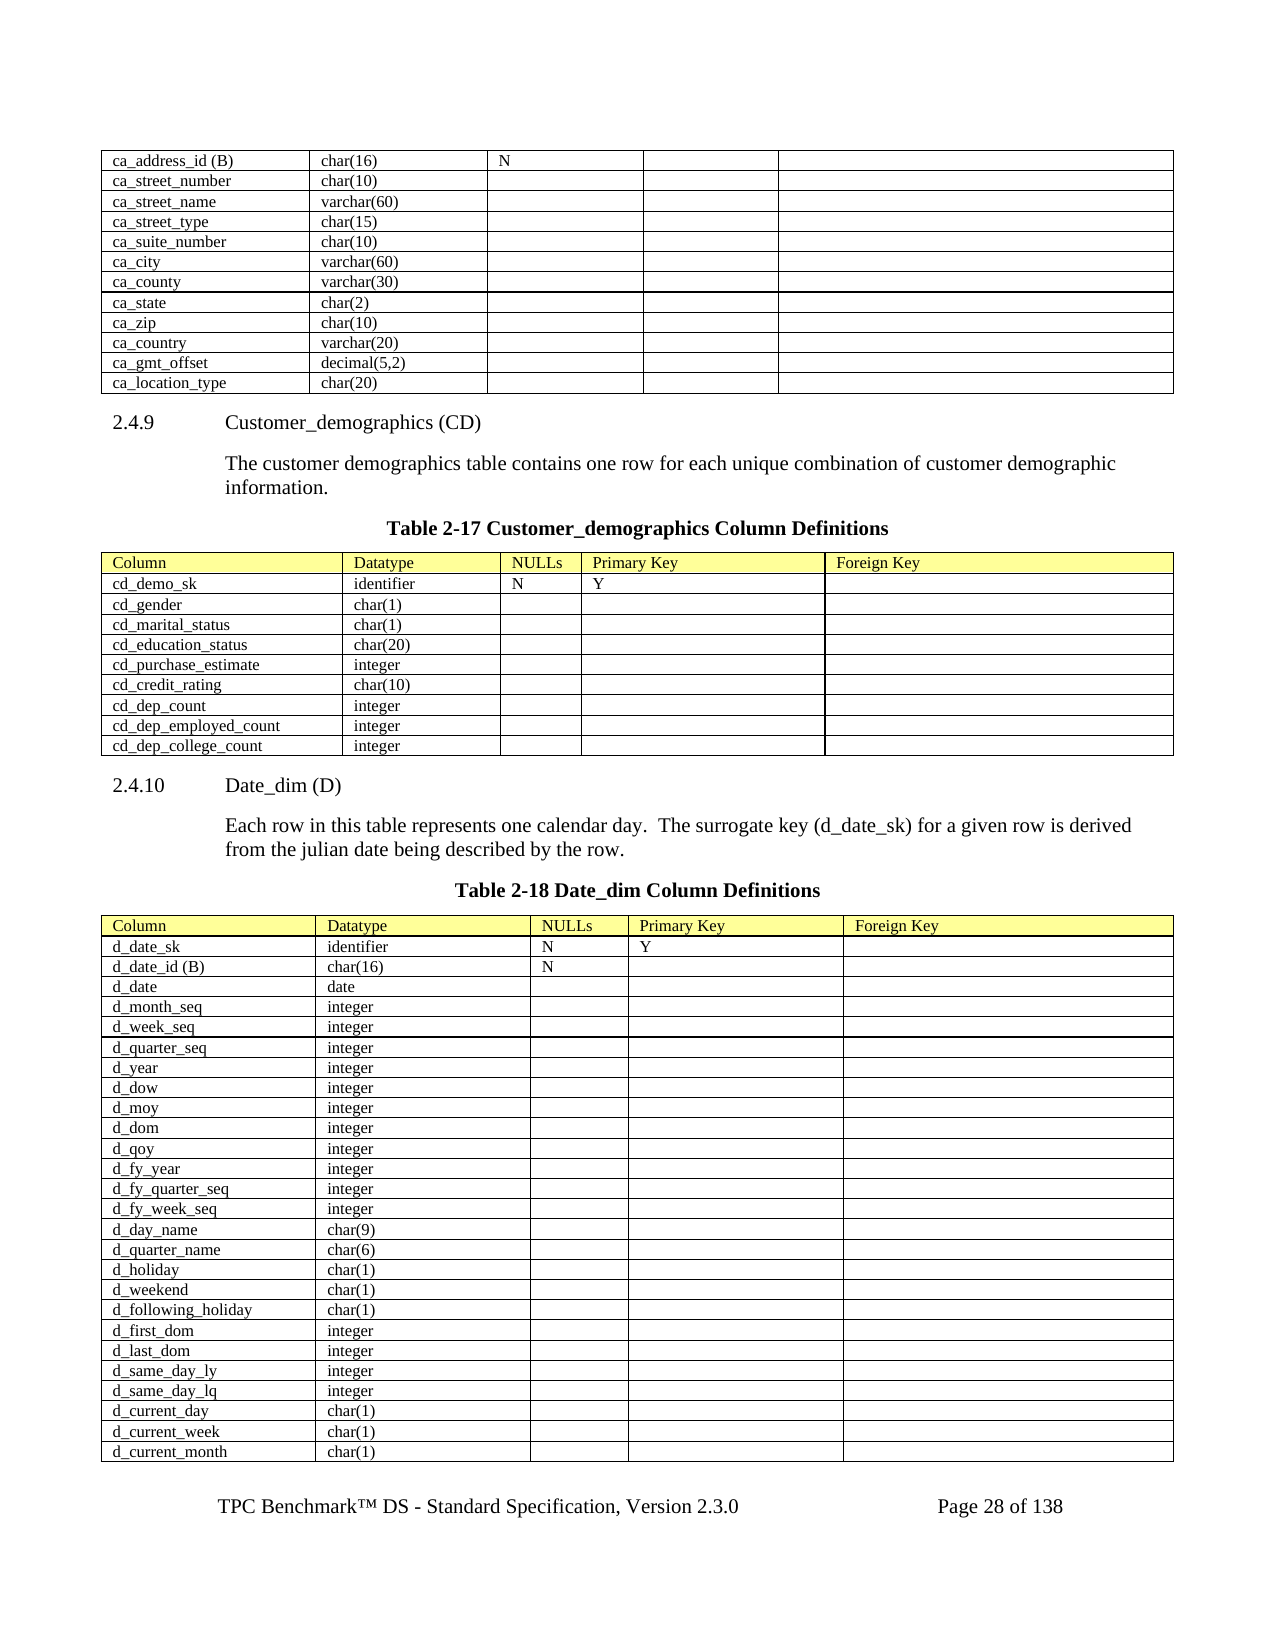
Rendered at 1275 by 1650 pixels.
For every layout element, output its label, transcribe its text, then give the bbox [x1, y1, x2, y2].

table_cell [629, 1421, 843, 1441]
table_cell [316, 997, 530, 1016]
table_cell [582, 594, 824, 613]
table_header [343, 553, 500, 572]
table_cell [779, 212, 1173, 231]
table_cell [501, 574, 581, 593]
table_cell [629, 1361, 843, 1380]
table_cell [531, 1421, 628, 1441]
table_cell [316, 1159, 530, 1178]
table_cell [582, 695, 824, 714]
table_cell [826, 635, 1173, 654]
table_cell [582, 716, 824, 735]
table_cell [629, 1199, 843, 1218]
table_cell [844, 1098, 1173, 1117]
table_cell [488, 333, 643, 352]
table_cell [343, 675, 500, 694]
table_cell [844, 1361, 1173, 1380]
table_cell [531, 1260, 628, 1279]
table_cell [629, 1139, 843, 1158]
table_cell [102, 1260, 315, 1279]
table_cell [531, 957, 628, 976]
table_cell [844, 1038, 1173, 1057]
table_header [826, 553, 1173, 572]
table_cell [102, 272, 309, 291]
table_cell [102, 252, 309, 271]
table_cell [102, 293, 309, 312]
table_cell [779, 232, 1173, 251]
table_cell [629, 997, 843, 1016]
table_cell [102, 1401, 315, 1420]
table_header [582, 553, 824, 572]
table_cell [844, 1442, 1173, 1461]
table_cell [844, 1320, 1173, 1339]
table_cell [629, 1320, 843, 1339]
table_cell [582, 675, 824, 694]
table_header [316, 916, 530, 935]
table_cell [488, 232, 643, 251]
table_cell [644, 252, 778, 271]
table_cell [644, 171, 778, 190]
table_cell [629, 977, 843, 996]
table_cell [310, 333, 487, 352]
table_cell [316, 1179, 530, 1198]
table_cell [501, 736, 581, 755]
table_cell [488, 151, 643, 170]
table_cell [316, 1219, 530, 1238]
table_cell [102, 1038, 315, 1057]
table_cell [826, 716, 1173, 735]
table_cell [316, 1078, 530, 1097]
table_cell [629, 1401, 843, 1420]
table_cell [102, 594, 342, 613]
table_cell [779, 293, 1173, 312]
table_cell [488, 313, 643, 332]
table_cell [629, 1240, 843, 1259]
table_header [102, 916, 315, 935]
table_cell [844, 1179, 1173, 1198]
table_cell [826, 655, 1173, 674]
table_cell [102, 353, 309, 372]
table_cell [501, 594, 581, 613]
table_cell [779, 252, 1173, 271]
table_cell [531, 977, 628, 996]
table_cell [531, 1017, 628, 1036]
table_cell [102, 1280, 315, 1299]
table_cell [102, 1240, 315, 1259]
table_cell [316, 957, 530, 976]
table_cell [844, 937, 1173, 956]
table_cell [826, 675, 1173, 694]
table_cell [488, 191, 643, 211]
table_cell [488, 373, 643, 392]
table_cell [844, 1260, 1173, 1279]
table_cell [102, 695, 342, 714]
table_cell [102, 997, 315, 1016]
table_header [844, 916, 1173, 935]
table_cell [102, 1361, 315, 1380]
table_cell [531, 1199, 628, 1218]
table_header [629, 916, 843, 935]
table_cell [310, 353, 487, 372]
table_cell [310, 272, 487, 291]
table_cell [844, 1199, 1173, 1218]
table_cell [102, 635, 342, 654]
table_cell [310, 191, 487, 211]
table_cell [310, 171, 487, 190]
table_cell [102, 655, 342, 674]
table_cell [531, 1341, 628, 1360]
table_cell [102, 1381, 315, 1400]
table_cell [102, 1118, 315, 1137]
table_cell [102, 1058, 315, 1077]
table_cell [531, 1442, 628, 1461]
text The customer demographics table contains one row for each unique combination of customer demographic information. [225, 451, 1162, 499]
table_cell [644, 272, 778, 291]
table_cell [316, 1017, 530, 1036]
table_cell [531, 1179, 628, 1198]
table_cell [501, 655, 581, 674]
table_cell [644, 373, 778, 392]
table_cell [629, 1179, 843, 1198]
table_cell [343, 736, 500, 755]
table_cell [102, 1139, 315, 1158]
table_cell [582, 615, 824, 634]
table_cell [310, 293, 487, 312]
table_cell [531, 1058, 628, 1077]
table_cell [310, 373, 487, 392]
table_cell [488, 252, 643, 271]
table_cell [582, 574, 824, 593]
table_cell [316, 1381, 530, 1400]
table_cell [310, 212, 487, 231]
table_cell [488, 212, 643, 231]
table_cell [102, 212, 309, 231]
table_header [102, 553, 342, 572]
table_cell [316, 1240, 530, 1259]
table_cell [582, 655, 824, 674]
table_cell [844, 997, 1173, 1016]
text Customer_demographics (CD) [112, 410, 1162, 434]
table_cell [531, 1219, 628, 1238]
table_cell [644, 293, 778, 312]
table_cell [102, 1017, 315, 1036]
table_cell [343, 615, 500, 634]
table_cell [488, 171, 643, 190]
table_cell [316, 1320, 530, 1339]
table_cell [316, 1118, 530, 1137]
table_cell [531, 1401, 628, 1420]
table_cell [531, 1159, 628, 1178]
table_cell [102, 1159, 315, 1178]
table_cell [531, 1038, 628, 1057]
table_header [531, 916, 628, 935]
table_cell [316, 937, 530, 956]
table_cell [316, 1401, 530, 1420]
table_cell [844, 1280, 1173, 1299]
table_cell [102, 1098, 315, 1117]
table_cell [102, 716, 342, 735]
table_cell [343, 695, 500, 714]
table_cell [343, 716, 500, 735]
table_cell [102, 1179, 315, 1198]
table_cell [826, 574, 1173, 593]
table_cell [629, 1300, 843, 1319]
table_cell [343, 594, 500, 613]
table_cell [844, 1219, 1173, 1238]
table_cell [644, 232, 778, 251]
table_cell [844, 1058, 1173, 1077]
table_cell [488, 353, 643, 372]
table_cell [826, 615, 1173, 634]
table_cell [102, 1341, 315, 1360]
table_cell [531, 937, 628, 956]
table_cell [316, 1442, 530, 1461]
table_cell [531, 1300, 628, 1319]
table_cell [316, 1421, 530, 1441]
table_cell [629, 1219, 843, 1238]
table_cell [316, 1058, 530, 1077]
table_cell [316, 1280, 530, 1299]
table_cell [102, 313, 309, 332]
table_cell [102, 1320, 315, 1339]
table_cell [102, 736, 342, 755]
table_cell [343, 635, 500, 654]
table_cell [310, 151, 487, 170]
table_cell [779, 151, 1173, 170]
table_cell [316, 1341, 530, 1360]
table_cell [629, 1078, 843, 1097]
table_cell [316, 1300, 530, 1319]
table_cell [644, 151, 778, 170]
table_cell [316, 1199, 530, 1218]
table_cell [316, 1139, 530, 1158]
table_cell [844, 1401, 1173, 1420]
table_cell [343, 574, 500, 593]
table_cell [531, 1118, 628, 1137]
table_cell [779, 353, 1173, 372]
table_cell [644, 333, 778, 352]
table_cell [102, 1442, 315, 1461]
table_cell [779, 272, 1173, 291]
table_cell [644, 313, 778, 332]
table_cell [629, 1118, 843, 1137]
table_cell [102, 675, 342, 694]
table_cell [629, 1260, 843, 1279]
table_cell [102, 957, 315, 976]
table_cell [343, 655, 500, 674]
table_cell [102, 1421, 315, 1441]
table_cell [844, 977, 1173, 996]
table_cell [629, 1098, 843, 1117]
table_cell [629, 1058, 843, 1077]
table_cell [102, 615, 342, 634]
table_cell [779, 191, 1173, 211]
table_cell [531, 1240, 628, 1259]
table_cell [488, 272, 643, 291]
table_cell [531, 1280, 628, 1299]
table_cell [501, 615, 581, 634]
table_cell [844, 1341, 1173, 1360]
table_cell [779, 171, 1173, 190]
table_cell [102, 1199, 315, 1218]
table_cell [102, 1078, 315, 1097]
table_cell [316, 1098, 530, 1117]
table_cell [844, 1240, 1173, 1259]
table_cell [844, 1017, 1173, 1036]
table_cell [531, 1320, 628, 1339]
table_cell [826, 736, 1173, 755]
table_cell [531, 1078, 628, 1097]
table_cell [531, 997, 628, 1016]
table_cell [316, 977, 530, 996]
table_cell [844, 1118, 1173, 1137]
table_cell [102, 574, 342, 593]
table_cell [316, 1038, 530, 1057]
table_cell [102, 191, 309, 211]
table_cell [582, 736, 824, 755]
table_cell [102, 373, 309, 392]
text Each row in this table represents one calendar day. The surrogate key (d_date_sk) for a given row is derived from the julian date being described by the row. [225, 813, 1162, 861]
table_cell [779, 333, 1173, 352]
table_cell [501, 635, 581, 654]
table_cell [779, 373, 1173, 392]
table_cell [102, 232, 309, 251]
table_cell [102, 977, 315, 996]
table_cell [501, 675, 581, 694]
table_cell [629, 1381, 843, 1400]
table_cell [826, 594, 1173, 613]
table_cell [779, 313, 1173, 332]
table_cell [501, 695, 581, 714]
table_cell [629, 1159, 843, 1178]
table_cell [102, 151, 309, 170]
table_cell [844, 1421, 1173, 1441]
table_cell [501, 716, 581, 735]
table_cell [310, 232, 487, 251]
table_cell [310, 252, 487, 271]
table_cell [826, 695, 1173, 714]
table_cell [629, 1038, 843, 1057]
text Date_dim (D) [112, 773, 1162, 797]
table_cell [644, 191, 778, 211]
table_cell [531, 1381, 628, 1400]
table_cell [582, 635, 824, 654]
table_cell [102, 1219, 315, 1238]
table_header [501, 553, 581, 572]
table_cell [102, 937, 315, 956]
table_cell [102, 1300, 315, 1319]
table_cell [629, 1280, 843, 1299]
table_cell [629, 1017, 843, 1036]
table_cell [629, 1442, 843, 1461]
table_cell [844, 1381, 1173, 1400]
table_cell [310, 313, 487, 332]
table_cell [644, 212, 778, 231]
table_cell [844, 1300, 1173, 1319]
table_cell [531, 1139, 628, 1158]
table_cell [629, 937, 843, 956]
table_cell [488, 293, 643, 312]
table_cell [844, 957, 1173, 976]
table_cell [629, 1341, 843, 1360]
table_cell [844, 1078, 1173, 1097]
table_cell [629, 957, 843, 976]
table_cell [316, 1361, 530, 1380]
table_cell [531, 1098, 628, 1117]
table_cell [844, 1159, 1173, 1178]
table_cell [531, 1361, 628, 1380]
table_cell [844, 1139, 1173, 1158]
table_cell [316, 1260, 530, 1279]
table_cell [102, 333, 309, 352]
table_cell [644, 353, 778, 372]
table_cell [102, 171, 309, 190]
